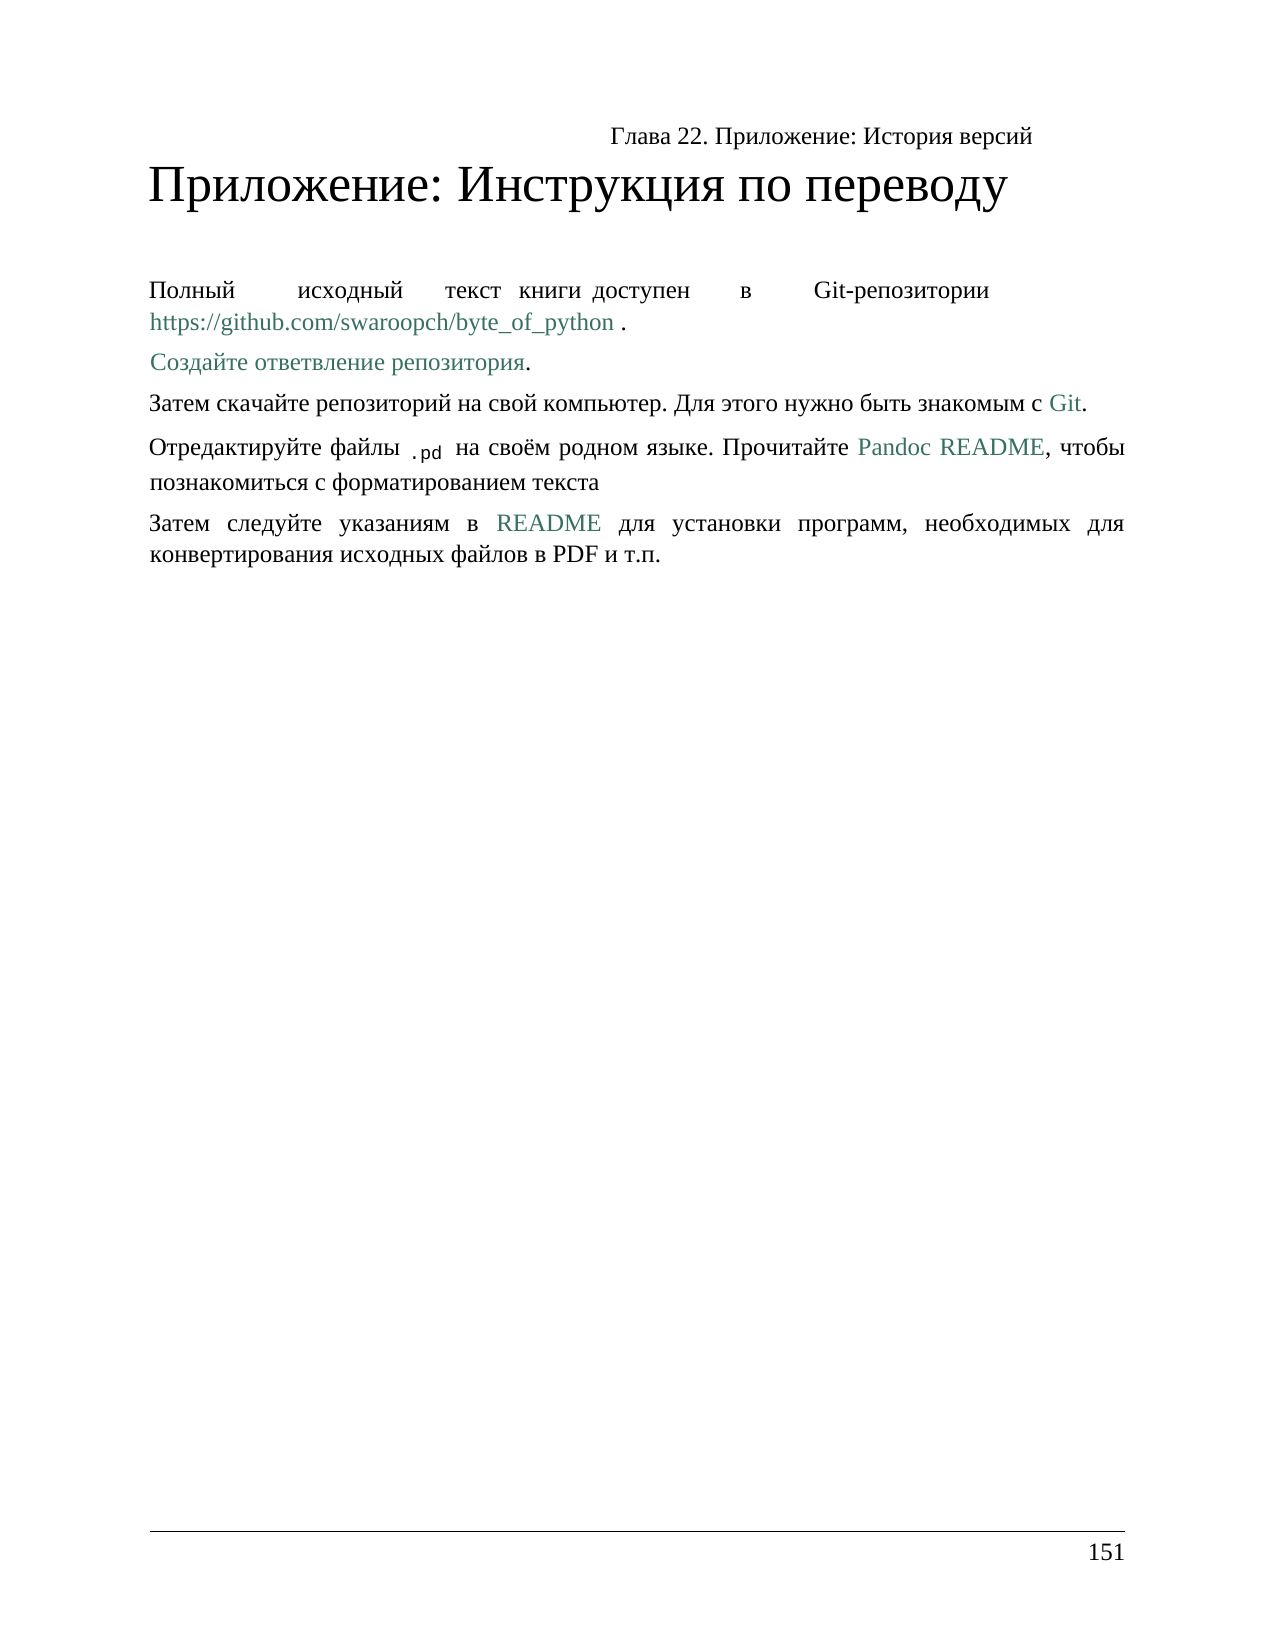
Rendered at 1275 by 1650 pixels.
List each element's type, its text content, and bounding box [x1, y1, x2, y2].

text Отредактируйте файлы .pd на своём родном языке. Прочитайте Pandoc README, чтобы познакомиться с форматированием текста [148, 428, 1125, 496]
text Создайте ответвление репозитория. [150, 347, 1125, 376]
text Полный исходный текст книги доступен в Git-репозитории hps://github.com/swaroopch/byte_of_python . [148, 276, 1125, 335]
text Затем скачайте репозиторий на свой компьютер. Для этого нужно быть знакомым с Git. [148, 388, 1125, 416]
text Глава 22. Приложение: История версий [610, 121, 1125, 150]
text Затем следуйте указаниям в README для установки программ, необходимых для конвертирования исходных файлов в PDF и т.п. [148, 508, 1125, 568]
subtitle Приложение: Инструкция по переводу [148, 153, 1125, 213]
